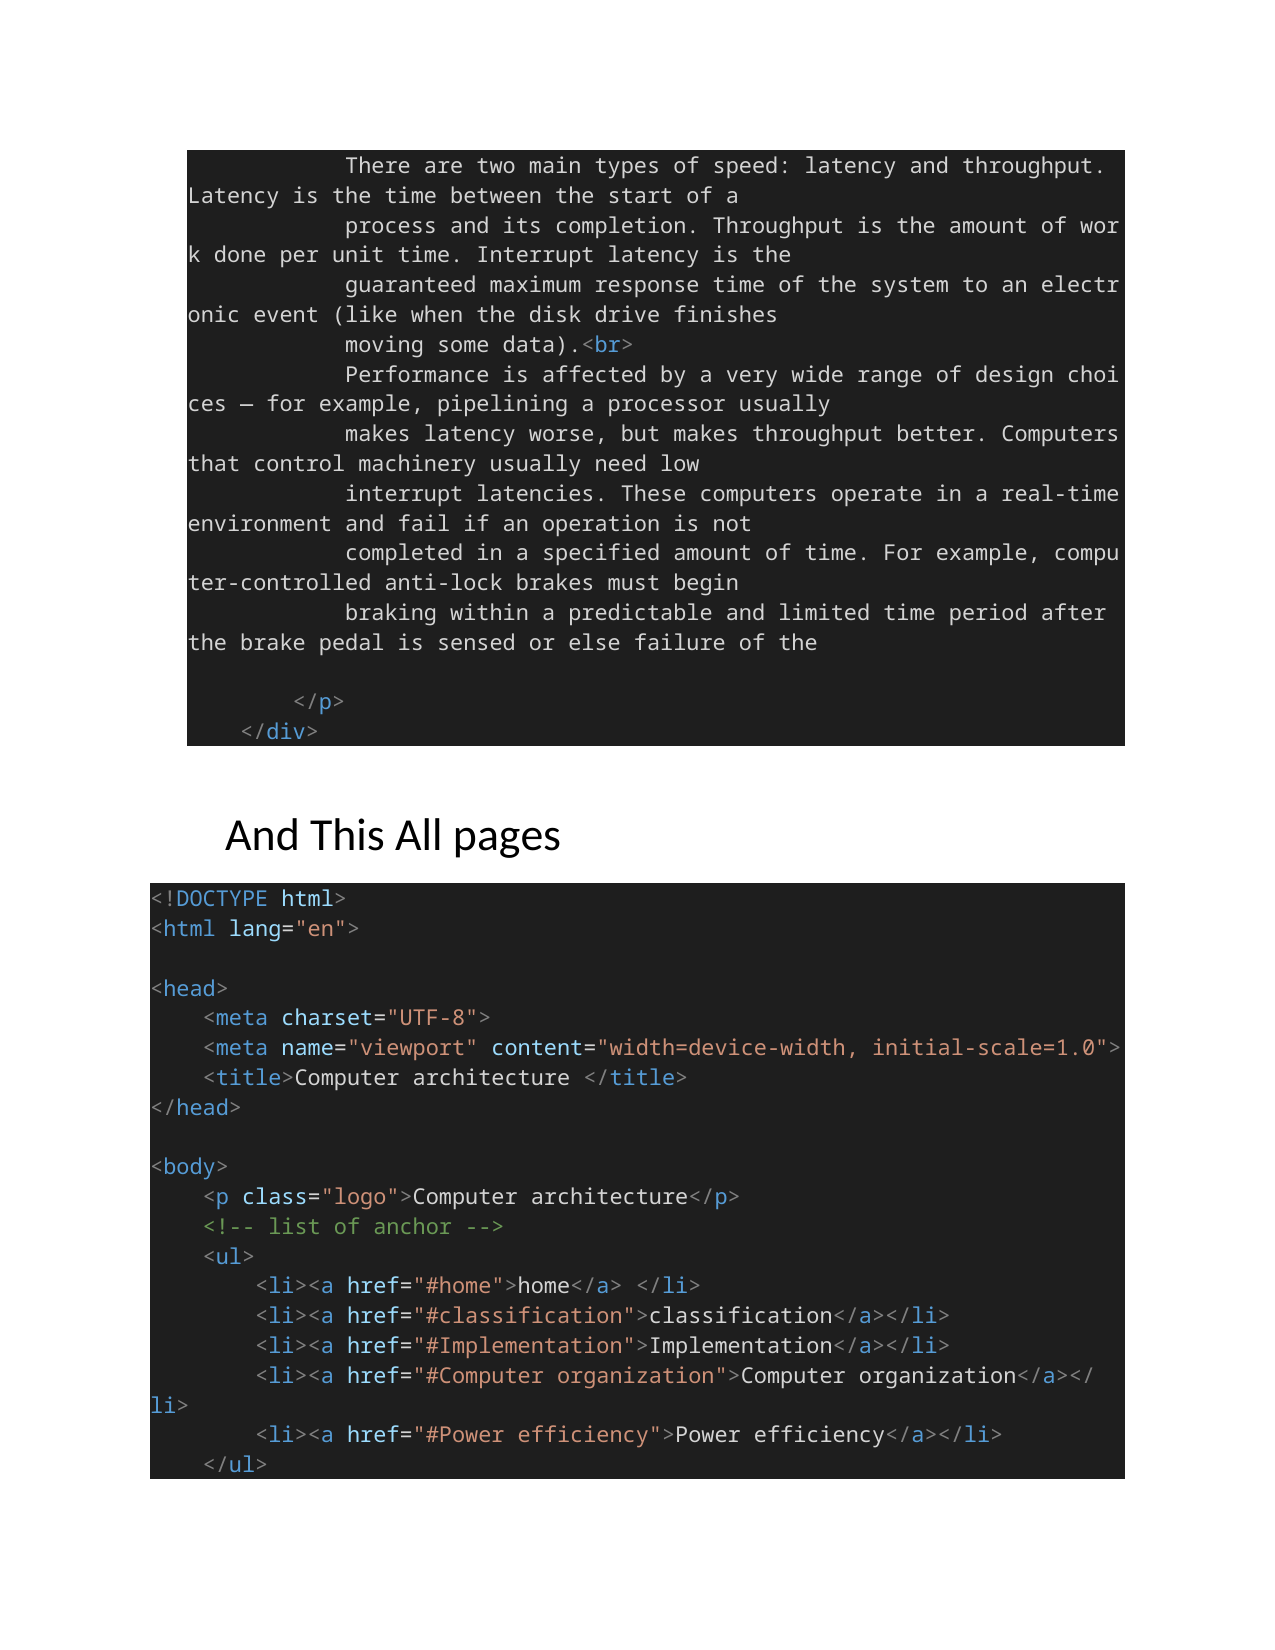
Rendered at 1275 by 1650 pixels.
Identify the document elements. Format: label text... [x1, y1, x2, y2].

text <p class="logo">Computer architecture</p> [150, 1181, 1125, 1211]
text interrupt latencies. These computers operate in a real-time environment and fail if an operation is not [187, 478, 1125, 537]
text Performance is affected by a very wide range of design choices — for example, pipelining a processor usually [187, 358, 1125, 418]
list And This All pages [225, 806, 1125, 862]
text <meta charset="UTF-8"> [150, 1002, 1125, 1032]
text process and its completion. Throughput is the amount of work done per unit time. Interrupt latency is the [187, 209, 1125, 269]
text guaranteed maximum response time of the system to an electronic event (like when the disk drive finishes [187, 269, 1125, 329]
text </p> [187, 686, 1125, 716]
text <li><a href="#home">home</a> </li> [150, 1270, 1125, 1300]
text <li><a href="#Computer organization">Computer organization</a></li> [150, 1360, 1125, 1419]
text <head> [150, 972, 1125, 1002]
text <!-- list of anchor --> [150, 1211, 1125, 1241]
text makes latency worse, but makes throughput better. Computers that control machinery usually need low [187, 418, 1125, 478]
text <body> [150, 1151, 1125, 1181]
text </ul> [150, 1449, 1125, 1479]
text moving some data).<br> [187, 329, 1125, 358]
text <html lang="en"> [150, 913, 1125, 943]
text <li><a href="#Implementation">Implementation</a></li> [150, 1330, 1125, 1360]
text <li><a href="#Power efficiency">Power efficiency</a></li> [150, 1419, 1125, 1449]
text <meta name="viewport" content="width=device-width, initial-scale=1.0"> [150, 1032, 1125, 1062]
text <title>Computer architecture </title> [150, 1062, 1125, 1092]
text braking within a predictable and limited time period after the brake pedal is sensed or else failure of the [187, 597, 1125, 656]
text </head> [150, 1092, 1125, 1121]
text <li><a href="#classification">classification</a></li> [150, 1300, 1125, 1330]
text There are two main types of speed: latency and throughput. Latency is the time between the start of a [187, 150, 1125, 209]
text completed in a specified amount of time. For example, computer-controlled anti-lock brakes must begin [187, 537, 1125, 597]
text <!DOCTYPE html> [150, 883, 1125, 913]
text </div> [187, 716, 1125, 746]
text <ul> [150, 1241, 1125, 1270]
